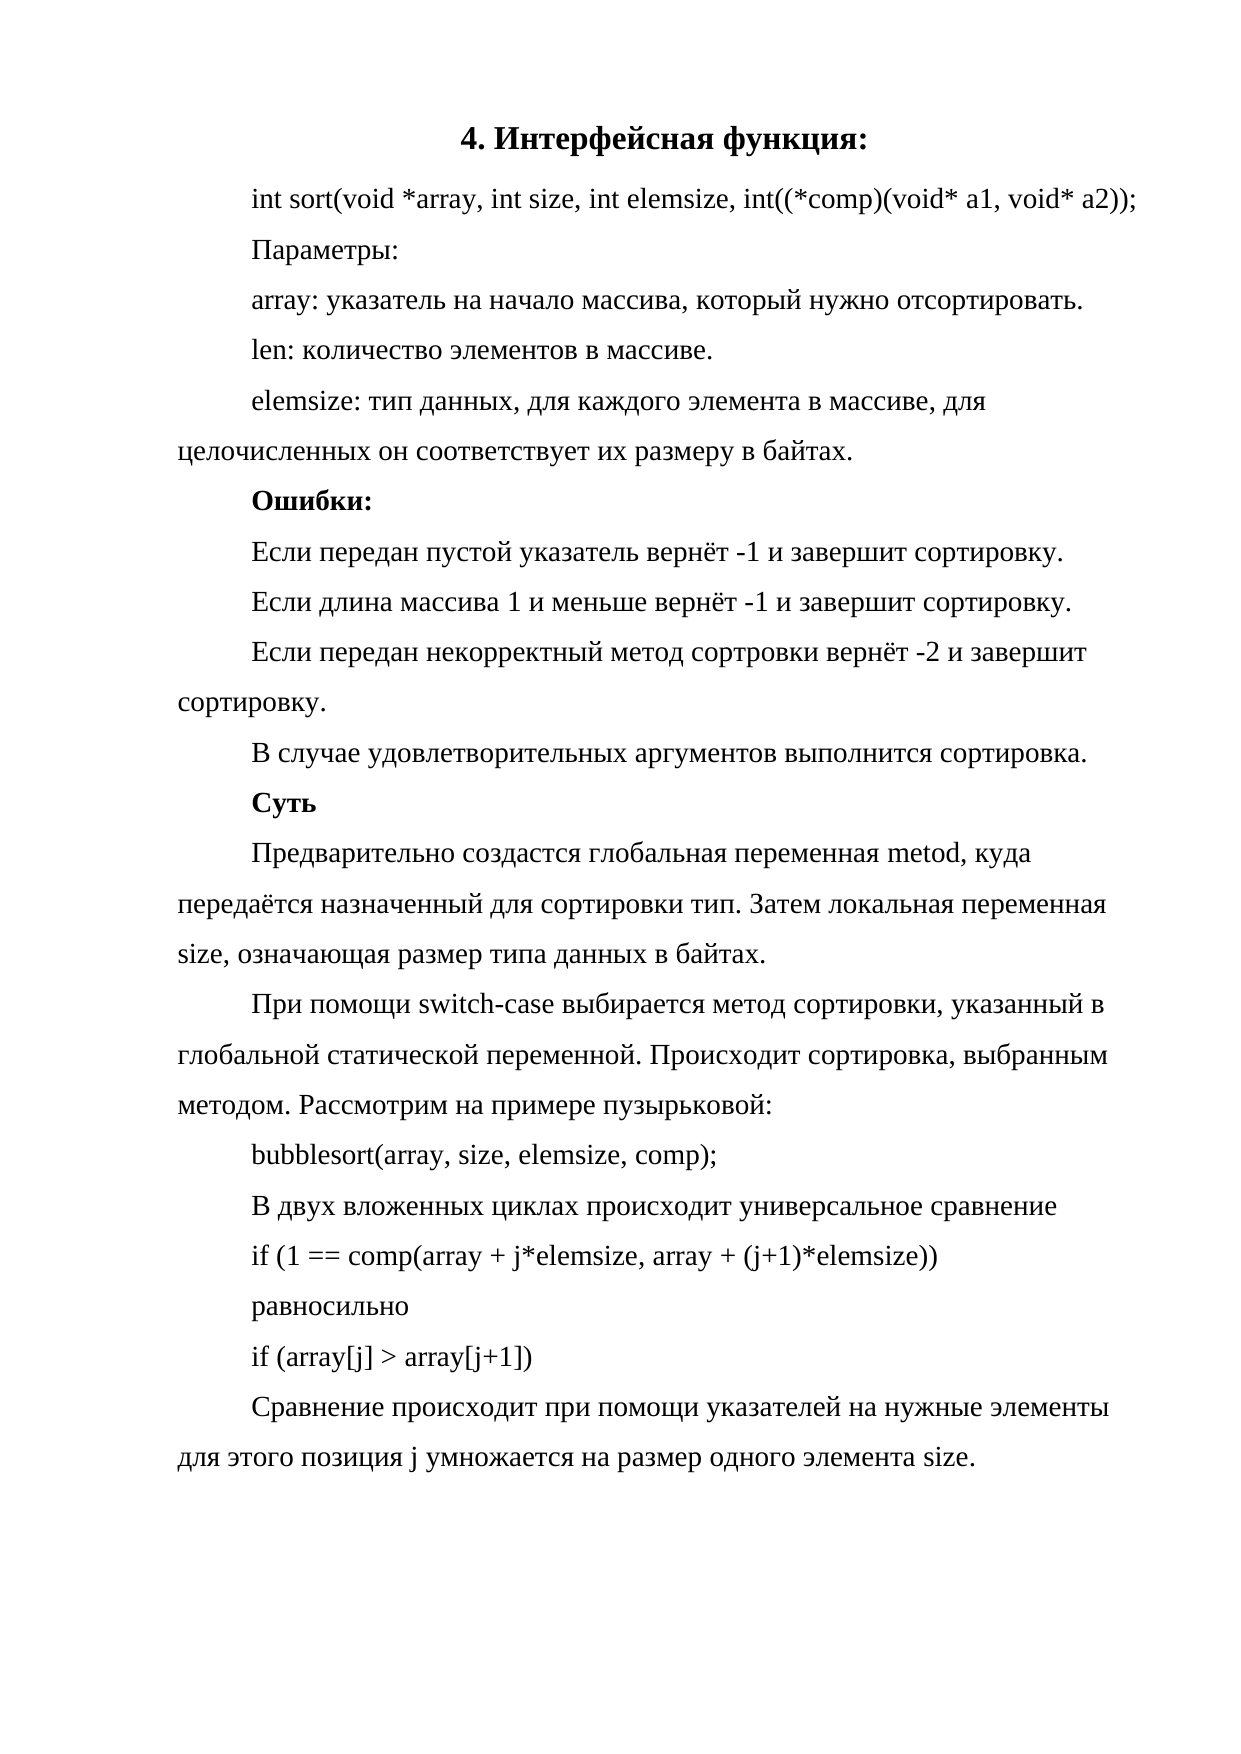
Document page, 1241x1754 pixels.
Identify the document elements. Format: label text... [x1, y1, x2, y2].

text Сравнение происходит при помощи указателей на нужные элементы для этого позиция j умножается на размер одного элемента size. [177, 1389, 1152, 1473]
text bubblesort(array, size, elemsize, comp); [177, 1137, 1152, 1171]
text Если передан некорректный метод сортровки вернёт -2 и завершит сортировку. [177, 634, 1152, 718]
text elemsize: тип данных, для каждого элемента в массиве, для целочисленных он соответствует их размеру в байтах. [177, 383, 1152, 467]
text Предварительно создастся глобальная переменная metod, куда передаётся назначенный для сортировки тип. Затем локальная переменная size, означающая размер типа данных в байтах. [177, 836, 1152, 970]
subtitle 4. Интерфейсная функция: [177, 118, 1152, 156]
text Ошибки: [177, 483, 1152, 517]
text len: количество элементов в массиве. [177, 332, 1152, 366]
text В случае удовлетворительных аргументов выполнится сортировка. [177, 735, 1152, 768]
text int sort(void *array, int size, int elemsize, int((*comp)(void* a1, void* a2)); [177, 181, 1152, 215]
text Если передан пустой указатель вернёт -1 и завершит сортировку. [177, 534, 1152, 567]
text Параметры: [177, 232, 1152, 265]
text Если длина массива 1 и меньше вернёт -1 и завершит сортировку. [177, 584, 1152, 617]
text array: указатель на начало массива, который нужно отсортировать. [177, 282, 1152, 316]
text равносильно [177, 1288, 1152, 1322]
text if (1 == comp(array + j*elemsize, array + (j+1)*elemsize)) [177, 1238, 1152, 1272]
text if (array[j] > array[j+1]) [177, 1339, 1152, 1372]
text В двух вложенных циклах происходит универсальное сравнение [177, 1188, 1152, 1221]
text При помощи switch-case выбирается метод сортировки, указанный в глобальной статической переменной. Происходит сортировка, выбранным методом. Рассмотрим на примере пузырьковой: [177, 986, 1152, 1121]
text Суть [177, 785, 1152, 819]
